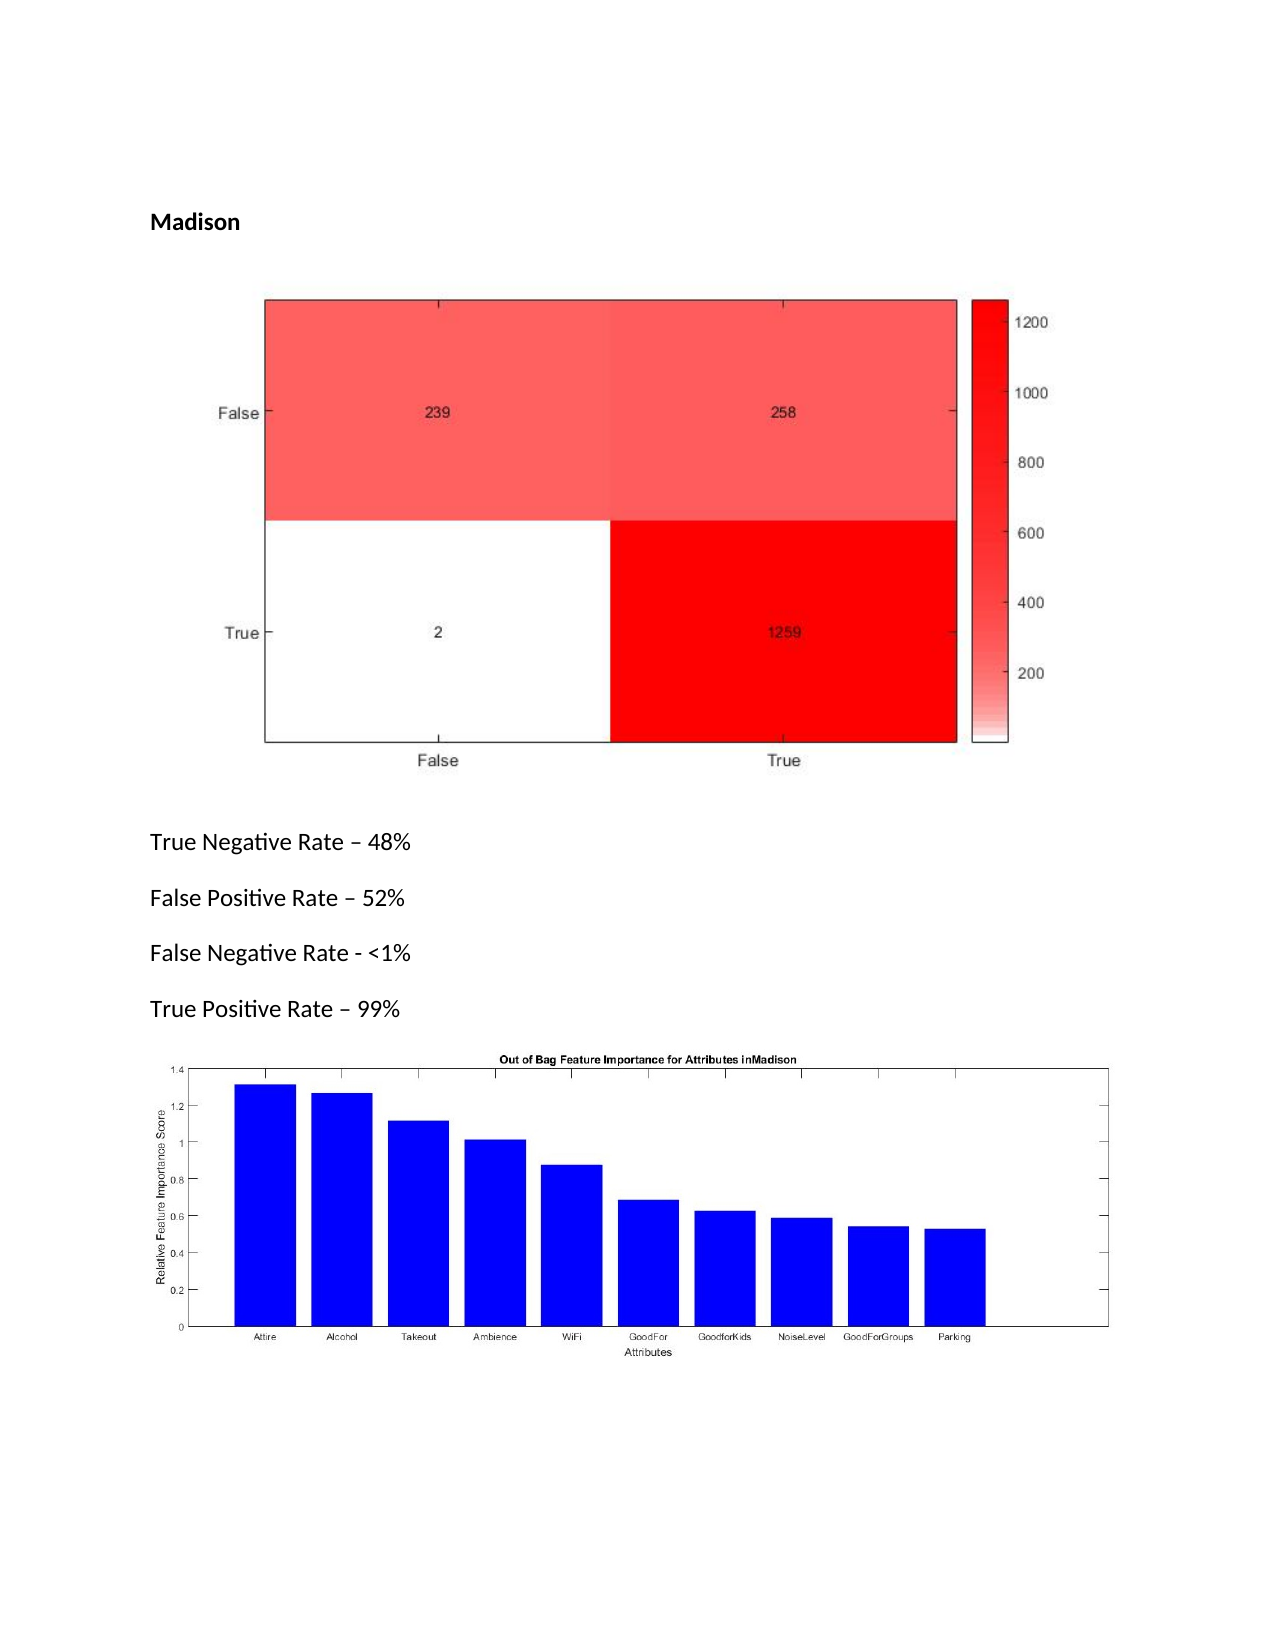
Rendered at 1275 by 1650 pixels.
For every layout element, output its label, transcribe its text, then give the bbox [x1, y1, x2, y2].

picture [150, 261, 1125, 801]
text False Negative Rate - <1% [150, 938, 1125, 968]
text Madison [150, 206, 1125, 236]
text False Positive Rate – 52% [150, 882, 1125, 912]
text True Positive Rate – 99% [150, 993, 1125, 1024]
text True Negative Rate – 48% [150, 826, 1125, 856]
picture [150, 1049, 1125, 1360]
